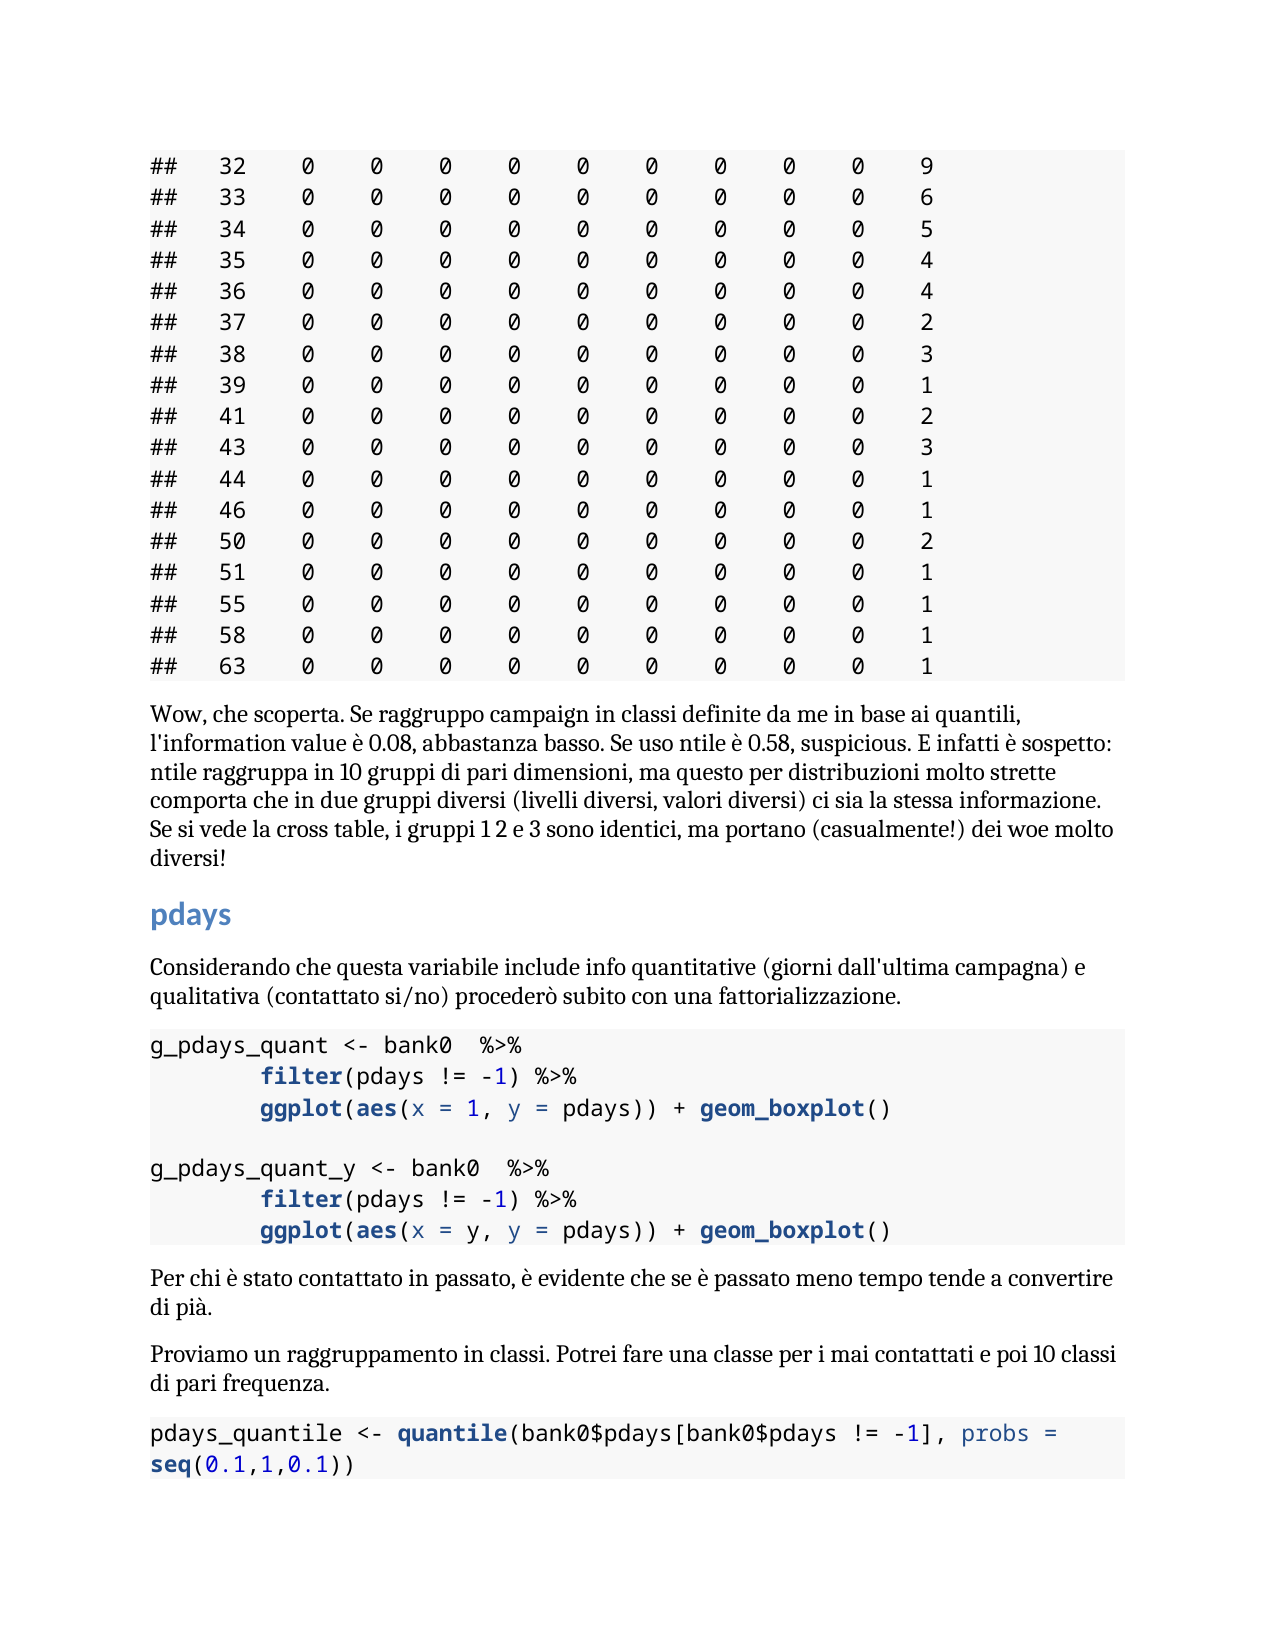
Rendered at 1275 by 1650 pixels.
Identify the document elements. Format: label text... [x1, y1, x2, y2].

text Per chi è stato contattato in passato, è evidente che se è passato meno tempo tende a convertire di pià. [150, 1264, 1125, 1322]
text Considerando che questa variabile include info quantitative (giorni dall'ultima campagna) e qualitativa (contattato si/no) procederò subito con una fattorializzazione. [150, 953, 1125, 1010]
subtitle pdays [150, 893, 1125, 934]
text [150, 150, 1125, 681]
text Proviamo un raggruppamento in classi. Potrei fare una classe per i mai contattati e poi 10 classi di pari frequenza. [150, 1340, 1125, 1398]
text g_pdays_quant <- bank0 %>% filter(pdays != -1) %>% ggplot(aes(x = 1, y = pdays)) + geom_boxplot() g_pdays_quant_y <- bank0 %>% filter(pdays != -1) %>% ggplot(aes(x = y, y = pdays)) + geom_boxplot() [150, 1029, 1125, 1245]
text Wow, che scoperta. Se raggruppo campaign in classi definite da me in base ai quantili, l'information value è 0.08, abbastanza basso. Se uso ntile è 0.58, suspicious. E infatti è sospetto: ntile raggruppa in 10 gruppi di pari dimensioni, ma questo per distribuzioni molto strette comporta che in due gruppi diversi (livelli diversi, valori diversi) ci sia la stessa informazione. Se si vede la cross table, i gruppi 1 2 e 3 sono identici, ma portano (casualmente!) dei woe molto diversi! [150, 700, 1125, 872]
